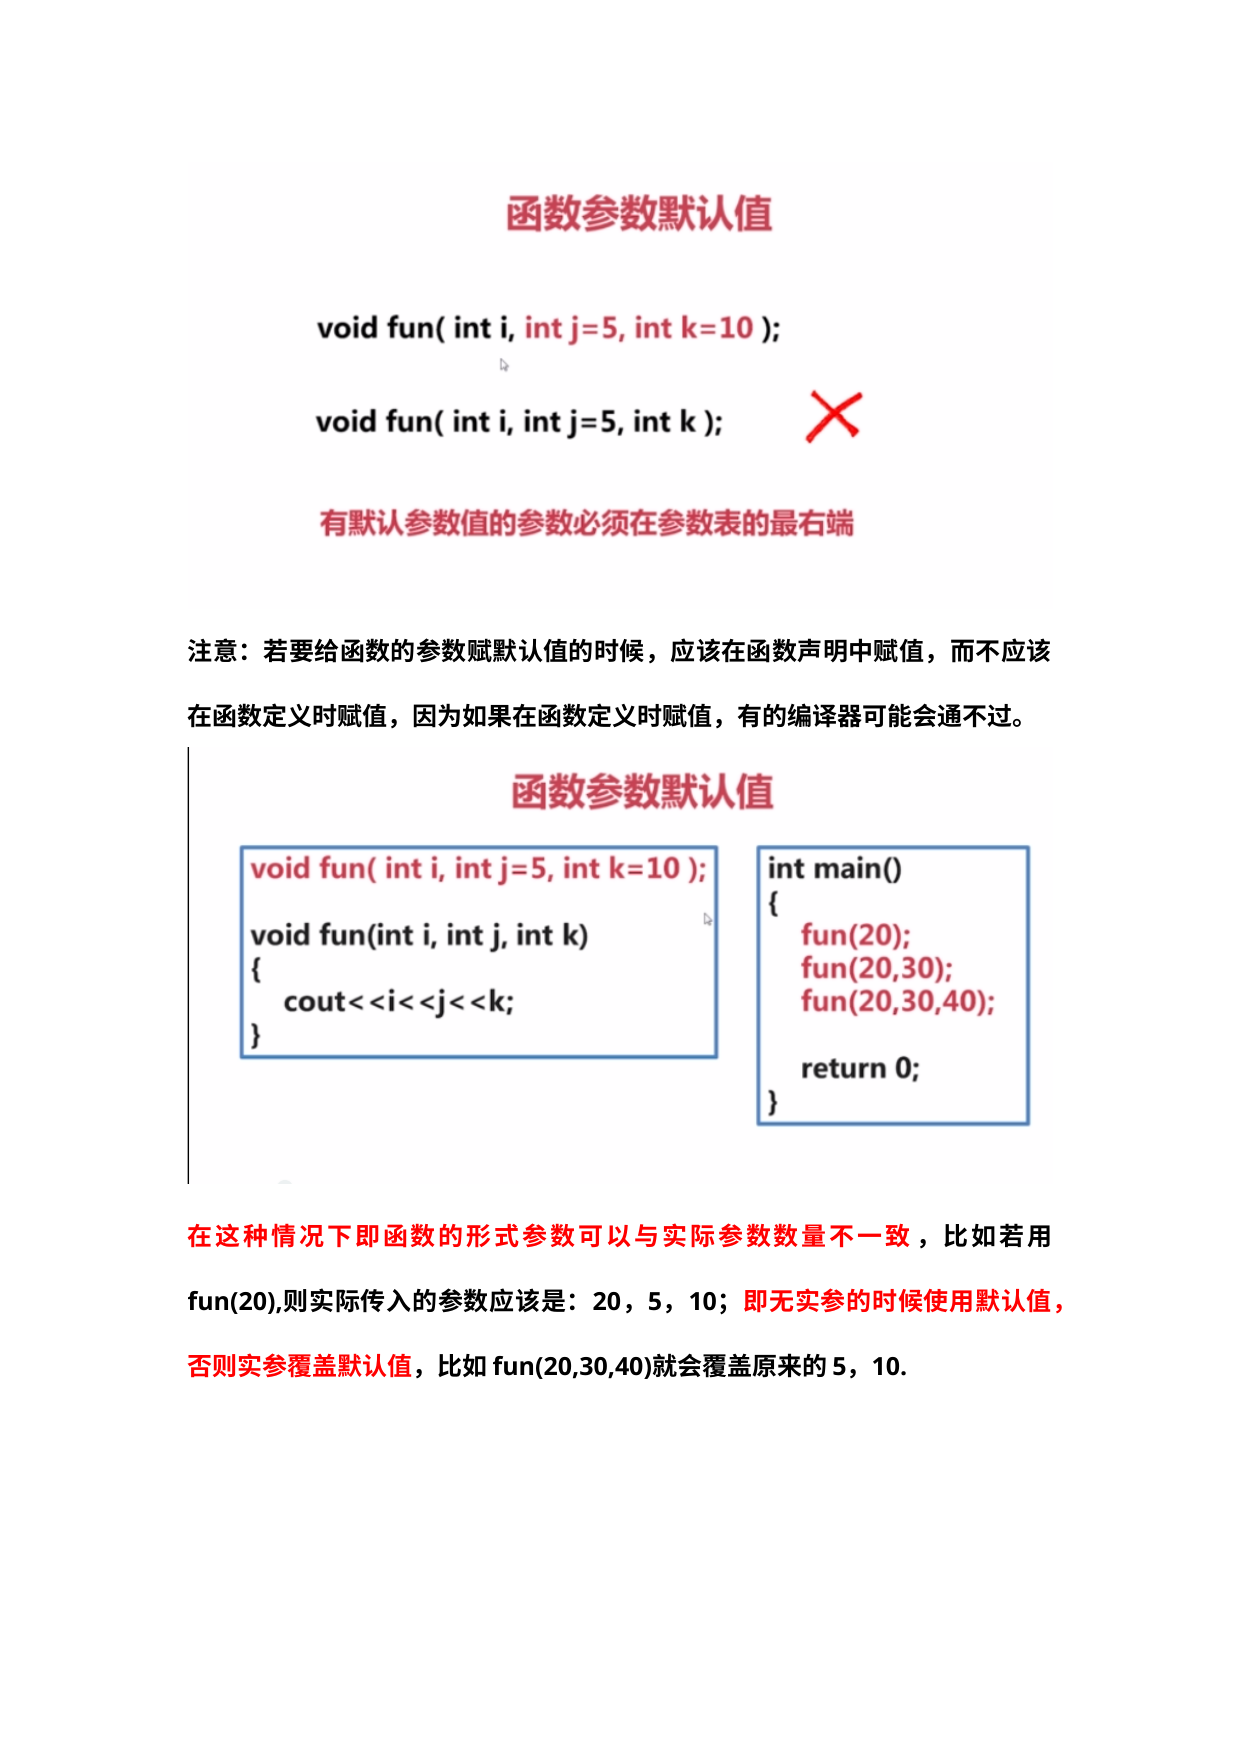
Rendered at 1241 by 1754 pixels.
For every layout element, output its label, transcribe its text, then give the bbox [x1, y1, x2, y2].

picture [187, 747, 1053, 1184]
text 在这种情况下即函数的形式参数可以与实际参数数量不一致，比如若用fun(20),则实际传入的参数应该是：20，5，10；即无实参的时候使用默认值，否则实参覆盖默认值，比如fun(20,30,40)就会覆盖原来的5，10. [187, 1202, 1053, 1397]
text 注意：若要给函数的参数赋默认值的时候，应该在函数声明中赋值，而不应该在函数定义时赋值，因为如果在函数定义时赋值，有的编译器可能会通不过。 [187, 617, 1053, 747]
picture [187, 162, 1053, 609]
